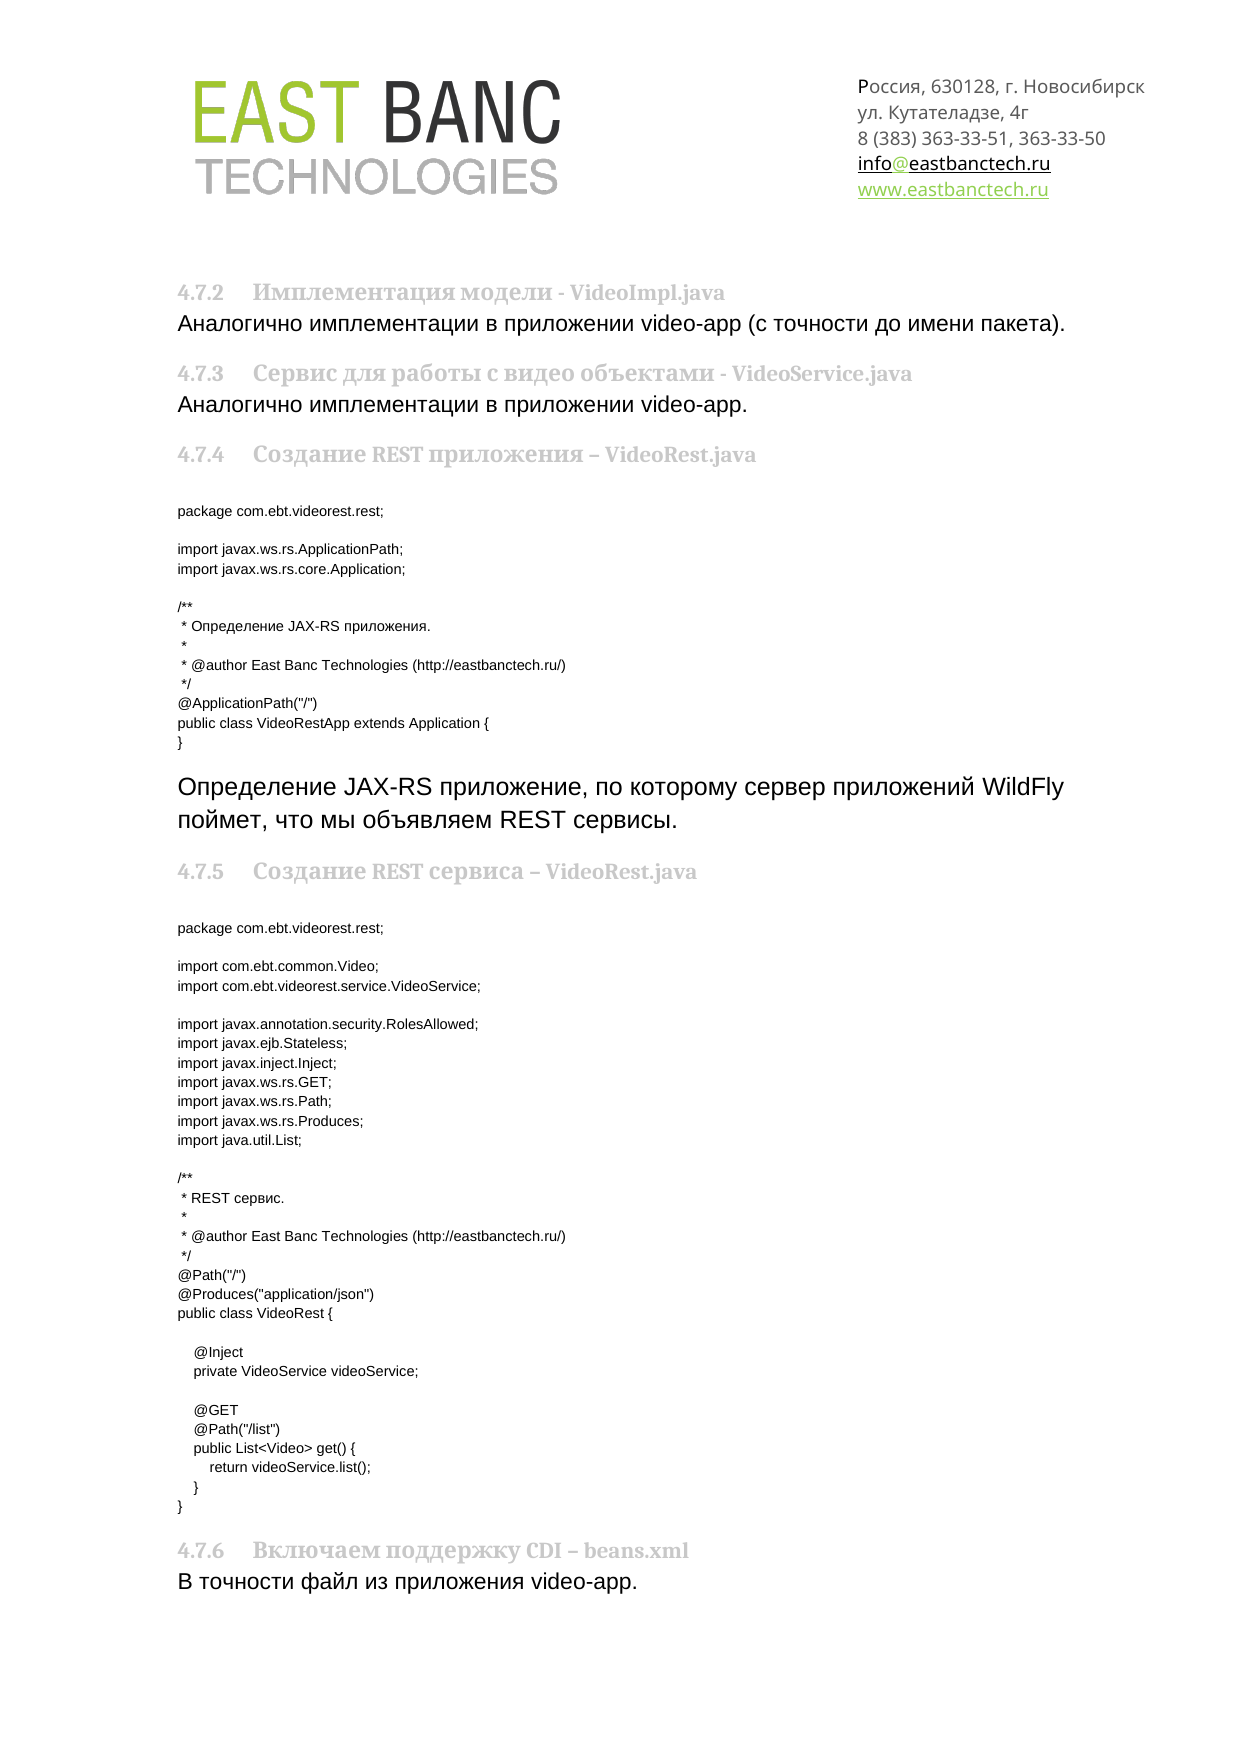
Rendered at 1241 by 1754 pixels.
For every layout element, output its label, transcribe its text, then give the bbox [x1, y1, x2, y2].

text } [177, 734, 1152, 751]
subtitle Имплементация модели - VideoImpl.java [177, 279, 1152, 306]
text import javax.ws.rs.core.Application; [177, 560, 1152, 577]
text import javax.ws.rs.ApplicationPath; [177, 541, 1152, 558]
text import com.ebt.common.Video; [177, 958, 1152, 975]
text * Определение JAX-RS приложения. [177, 618, 1152, 635]
text Определение JAX-RS приложение, по которому сервер приложений WildFly поймет, что мы объявляем REST сервисы. [177, 772, 1152, 834]
text @GET [177, 1401, 1152, 1418]
text import com.ebt.videorest.service.VideoService; [177, 977, 1152, 994]
text import javax.inject.Inject; [177, 1054, 1152, 1071]
text package com.ebt.videorest.rest; [177, 919, 1152, 936]
text @Path("/") [177, 1266, 1152, 1283]
text @ApplicationPath("/") [177, 695, 1152, 712]
text return videoService.list(); [177, 1459, 1152, 1476]
text @Path("/list") [177, 1421, 1152, 1437]
text * [177, 637, 1152, 654]
picture [188, 73, 567, 200]
text private VideoService videoService; [177, 1363, 1152, 1379]
text * @author East Banc Technologies (http://eastbanctech.ru/) [177, 657, 1152, 673]
text @Inject [177, 1343, 1152, 1360]
text } [177, 1478, 1152, 1495]
text import javax.ws.rs.Path; [177, 1093, 1152, 1110]
text import java.util.List; [177, 1132, 1152, 1148]
text /** [177, 599, 1152, 616]
text public class VideoRest { [177, 1305, 1152, 1322]
text */ [177, 1247, 1152, 1264]
subtitle Создание REST сервиса – VideoRest.java [177, 859, 1152, 886]
subtitle Включаем поддержку CDI – beans.xml [177, 1538, 1152, 1564]
text */ [177, 676, 1152, 693]
text * REST сервис. [177, 1189, 1152, 1206]
text public List<Video> get() { [177, 1440, 1152, 1457]
text /** [177, 1170, 1152, 1187]
text public class VideoRestApp extends Application { [177, 714, 1152, 731]
text Аналогично имплементации в приложении video-app (с точности до имени пакета). [177, 310, 1152, 336]
text } [177, 1498, 1152, 1514]
text import javax.ws.rs.Produces; [177, 1112, 1152, 1129]
text В точности файл из приложения video-app. [177, 1568, 1152, 1594]
text import javax.ws.rs.GET; [177, 1074, 1152, 1091]
text import javax.ejb.Stateless; [177, 1035, 1152, 1052]
subtitle Сервис для работы с видео объектами - VideoService.java [177, 361, 1152, 387]
text Аналогично имплементации в приложении video-app. [177, 391, 1152, 417]
text import javax.annotation.security.RolesAllowed; [177, 1016, 1152, 1033]
subtitle Создание REST приложения – VideoRest.java [177, 442, 1152, 499]
text * [177, 1209, 1152, 1225]
text * @author East Banc Technologies (http://eastbanctech.ru/) [177, 1228, 1152, 1245]
text package com.ebt.videorest.rest; [177, 502, 1152, 519]
text @Produces("application/json") [177, 1286, 1152, 1302]
